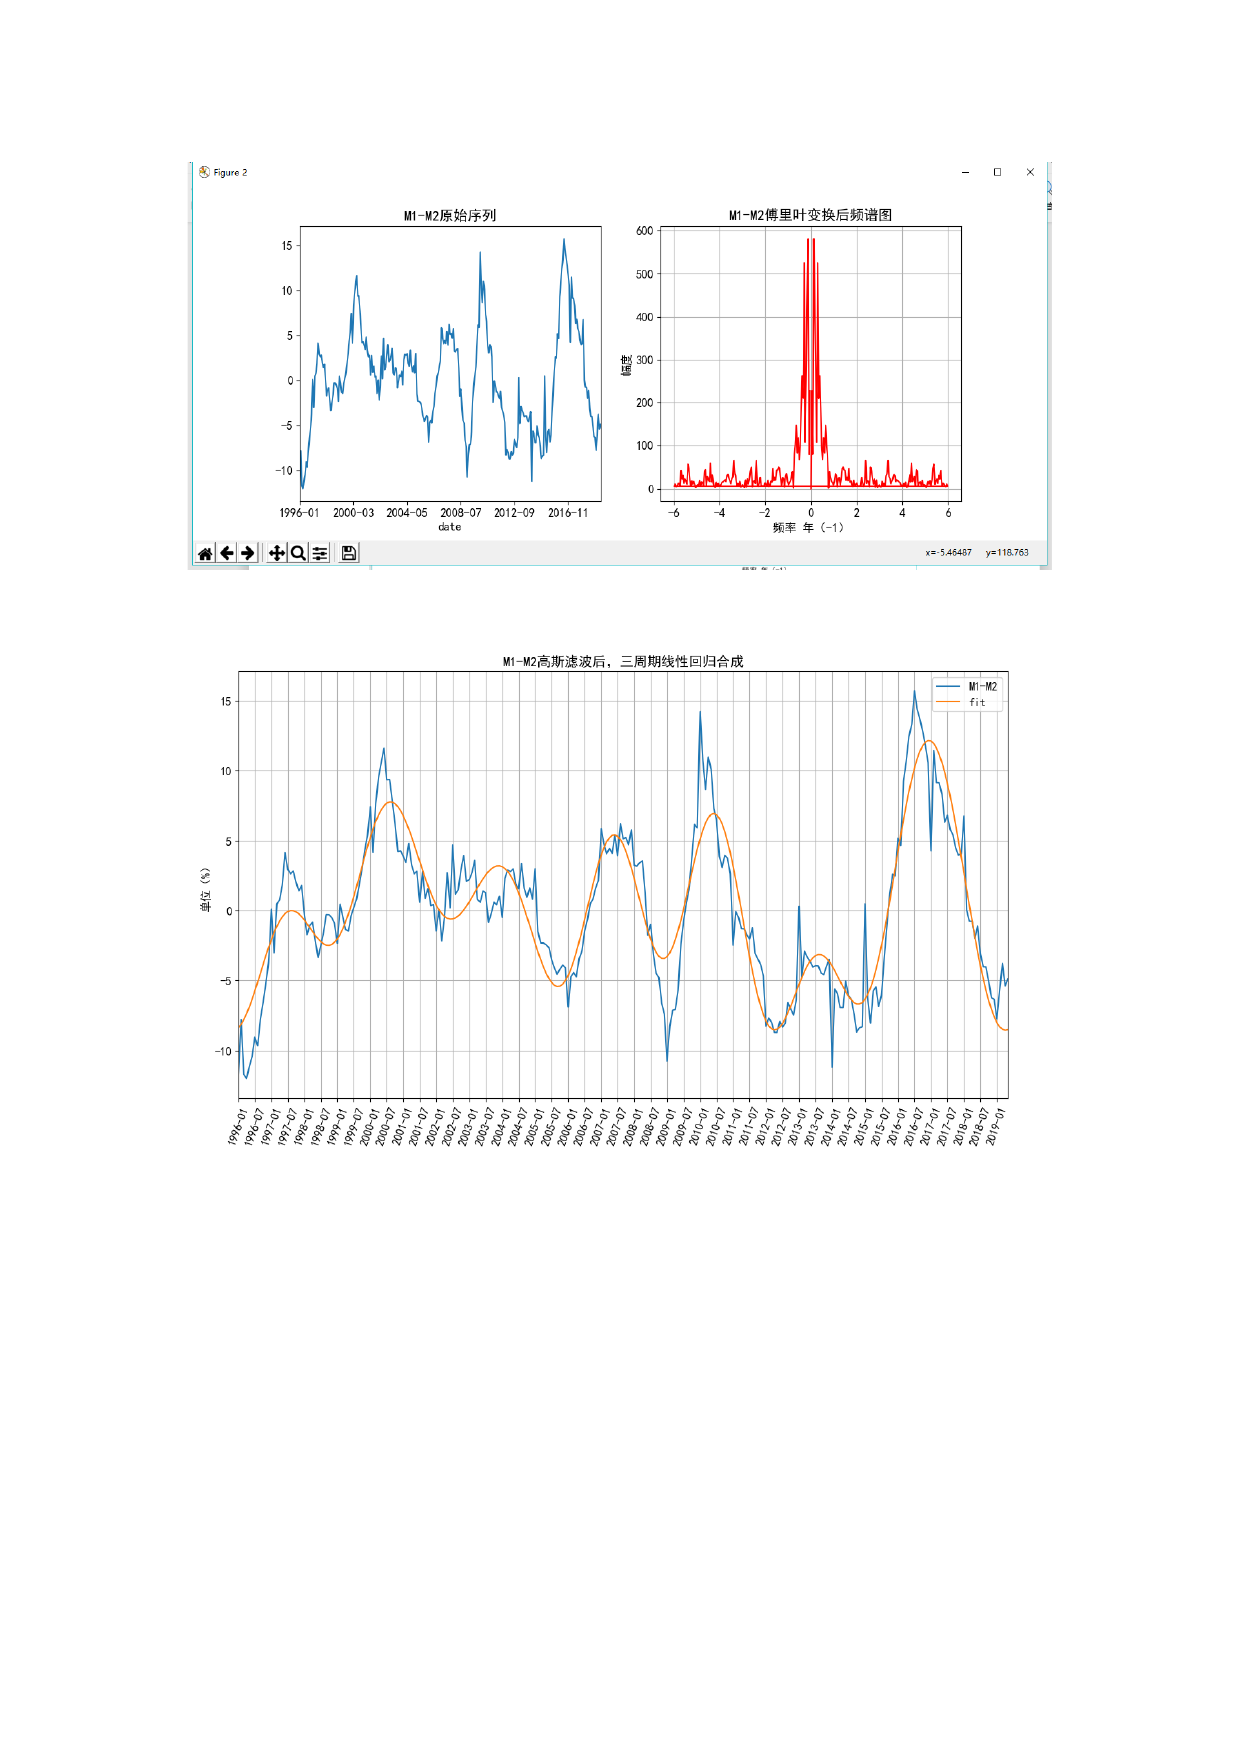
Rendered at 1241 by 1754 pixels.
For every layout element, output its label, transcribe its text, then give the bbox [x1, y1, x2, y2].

picture [187, 639, 1051, 1149]
picture [187, 162, 1052, 570]
